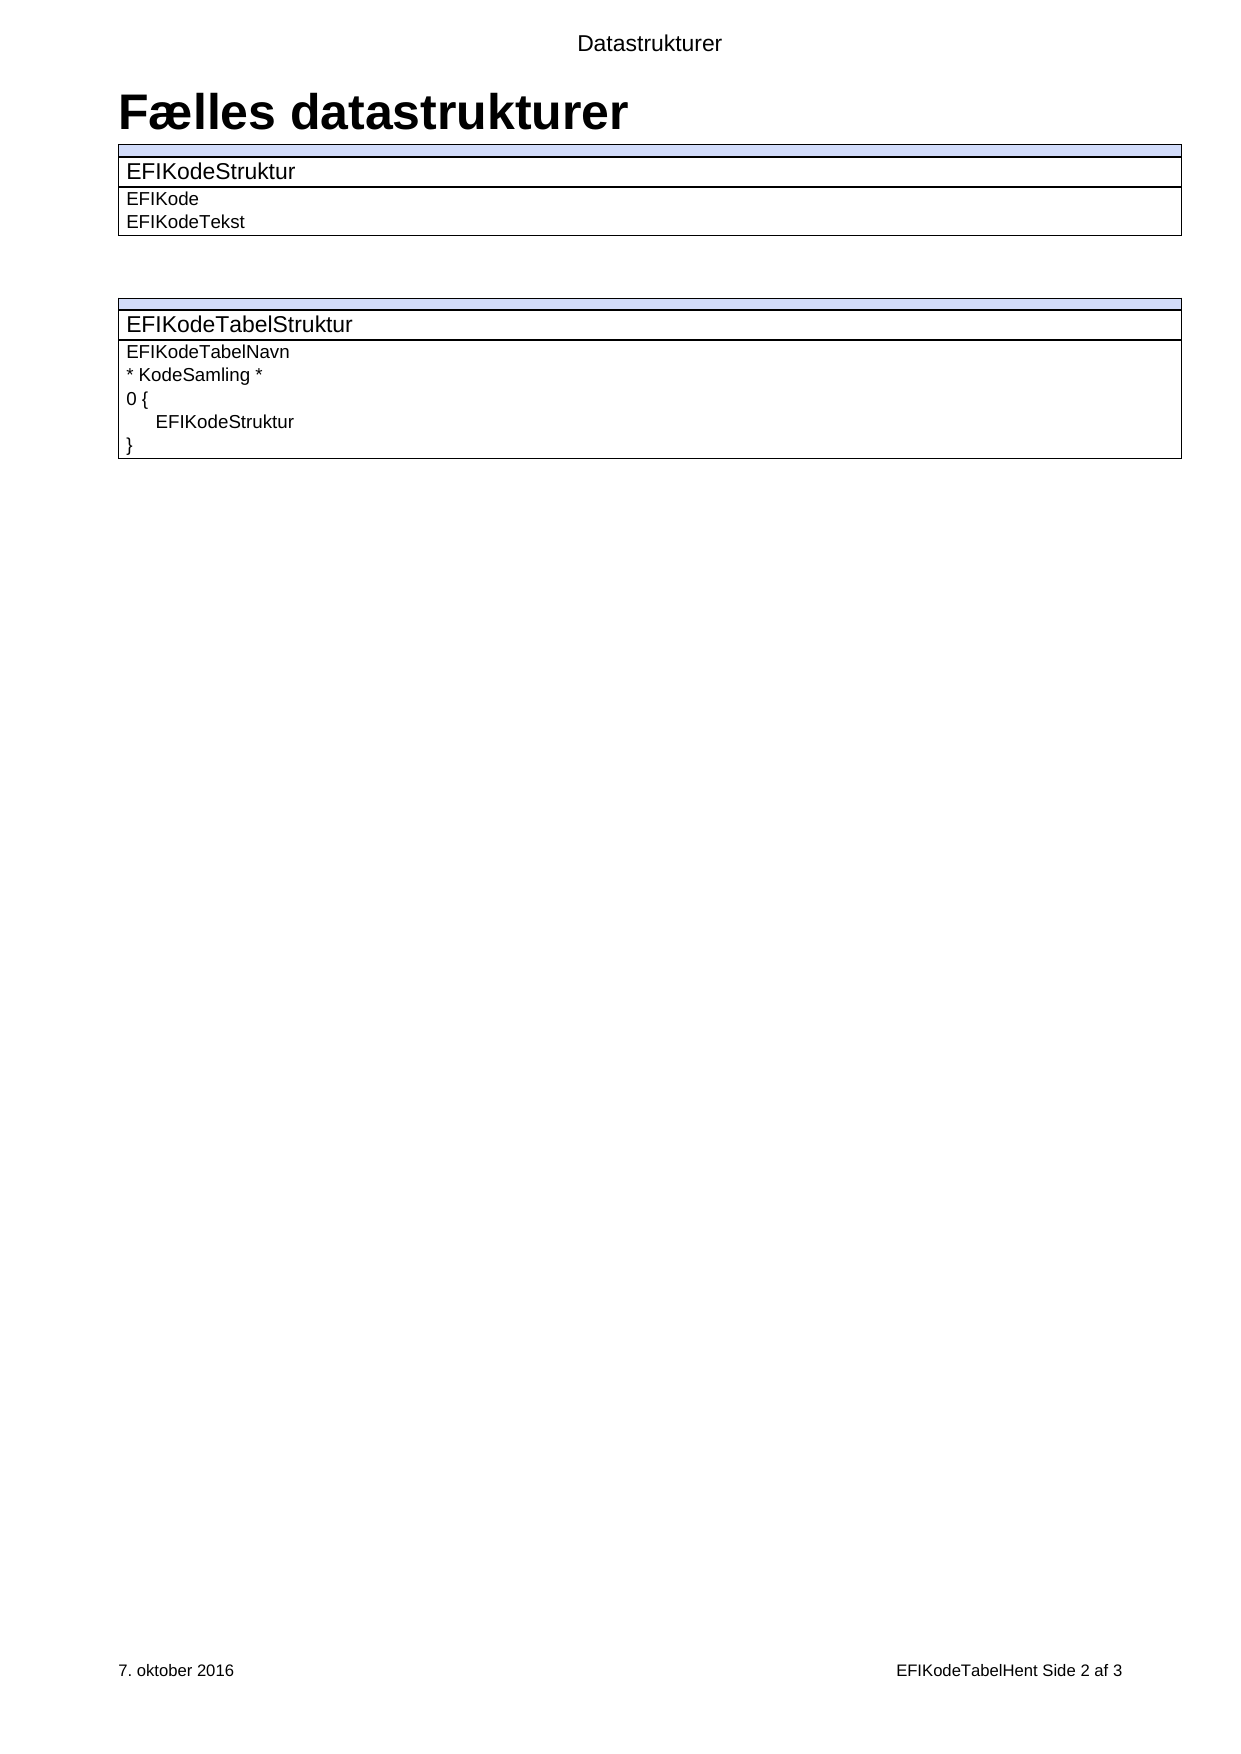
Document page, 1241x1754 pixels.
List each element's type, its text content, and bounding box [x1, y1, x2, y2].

table_header [119, 299, 1181, 309]
table_cell EFIKodeStruktur [119, 158, 1181, 186]
table_header [119, 145, 1181, 156]
table_cell EFIKodeTabelStruktur [119, 311, 1181, 339]
table_cell EFIKode EFIKodeTekst [119, 188, 1181, 234]
table_cell EFIKodeTabelNavn * KodeSamling * 0 { EFIKodeStruktur } [119, 341, 1181, 457]
text Fælles datastrukturer [118, 82, 1181, 140]
